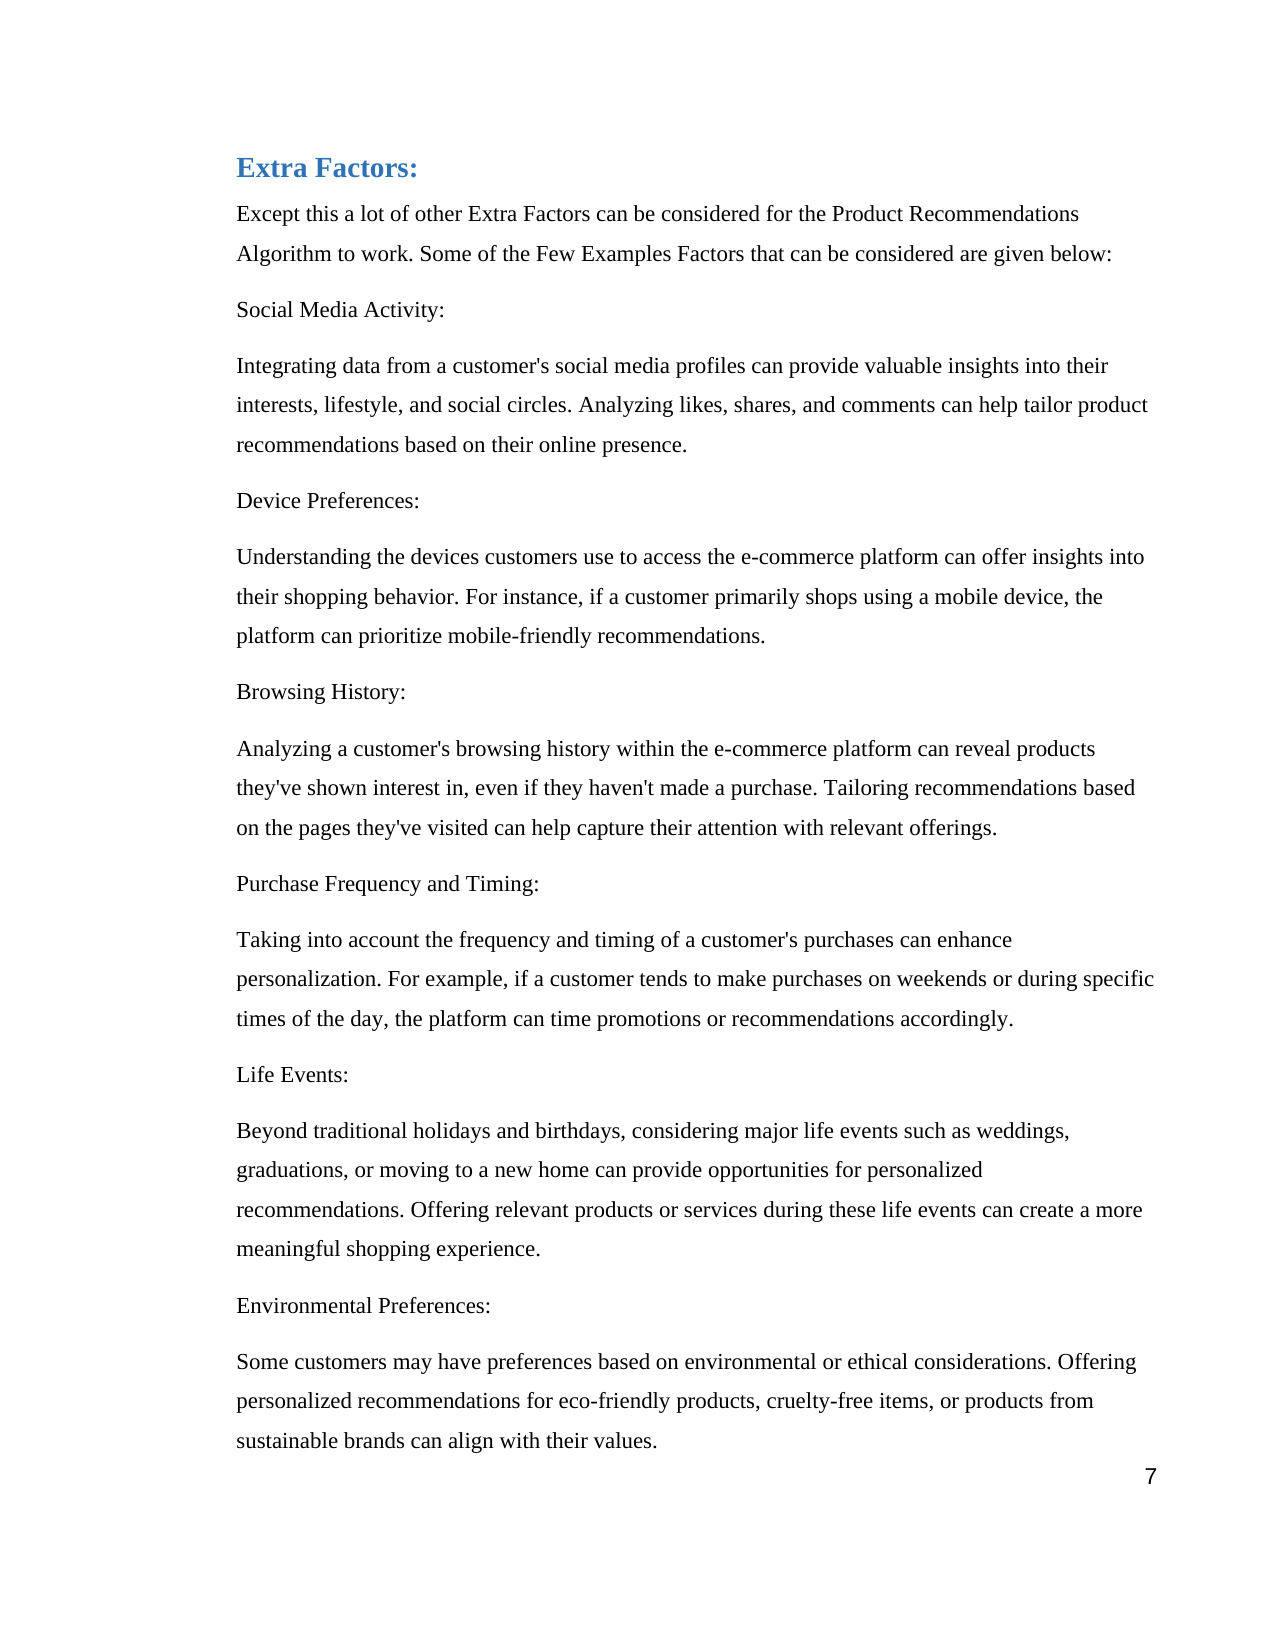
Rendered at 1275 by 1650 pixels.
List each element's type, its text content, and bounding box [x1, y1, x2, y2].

text Social Media Activity: [236, 296, 1157, 322]
text Understanding the devices customers use to access the e-commerce platform can offer insights into their shopping behavior. For instance, if a customer primarily shops using a mobile device, the platform can prioritize mobile-friendly recommendations. [236, 543, 1157, 649]
text Integrating data from a customer's social media profiles can provide valuable insights into their interests, lifestyle, and social circles. Analyzing likes, shares, and comments can help tailor product recommendations based on their online presence. [236, 352, 1157, 457]
text Life Events: [236, 1061, 1157, 1087]
text Except this a lot of other Extra Factors can be considered for the Product Recommendations Algorithm to work. Some of the Few Examples Factors that can be considered are given below: [236, 200, 1157, 266]
text Device Preferences: [236, 487, 1157, 513]
text Analyzing a customer's browsing history within the e-commerce platform can reveal products they've shown interest in, even if they haven't made a purchase. Tailoring recommendations based on the pages they've visited can help capture their attention with relevant offerings. [236, 734, 1157, 840]
text Some customers may have preferences based on environmental or ethical considerations. Offering personalized recommendations for eco-friendly products, cruelty-free items, or products from sustainable brands can align with their values. [236, 1348, 1157, 1453]
text Browsing History: [236, 678, 1157, 705]
text Purchase Frequency and Timing: [236, 870, 1157, 896]
text Environmental Preferences: [236, 1292, 1157, 1318]
text Beyond traditional holidays and birthdays, considering major life events such as weddings, graduations, or moving to a new home can provide opportunities for personalized recommendations. Offering relevant products or services during these life events can create a more meaningful shopping experience. [236, 1117, 1157, 1262]
subtitle Extra Factors: [236, 150, 1157, 183]
text Taking into account the frequency and timing of a customer's purchases can enhance personalization. For example, if a customer tends to make purchases on weekends or during specific times of the day, the platform can time promotions or recommendations accordingly. [236, 926, 1157, 1031]
